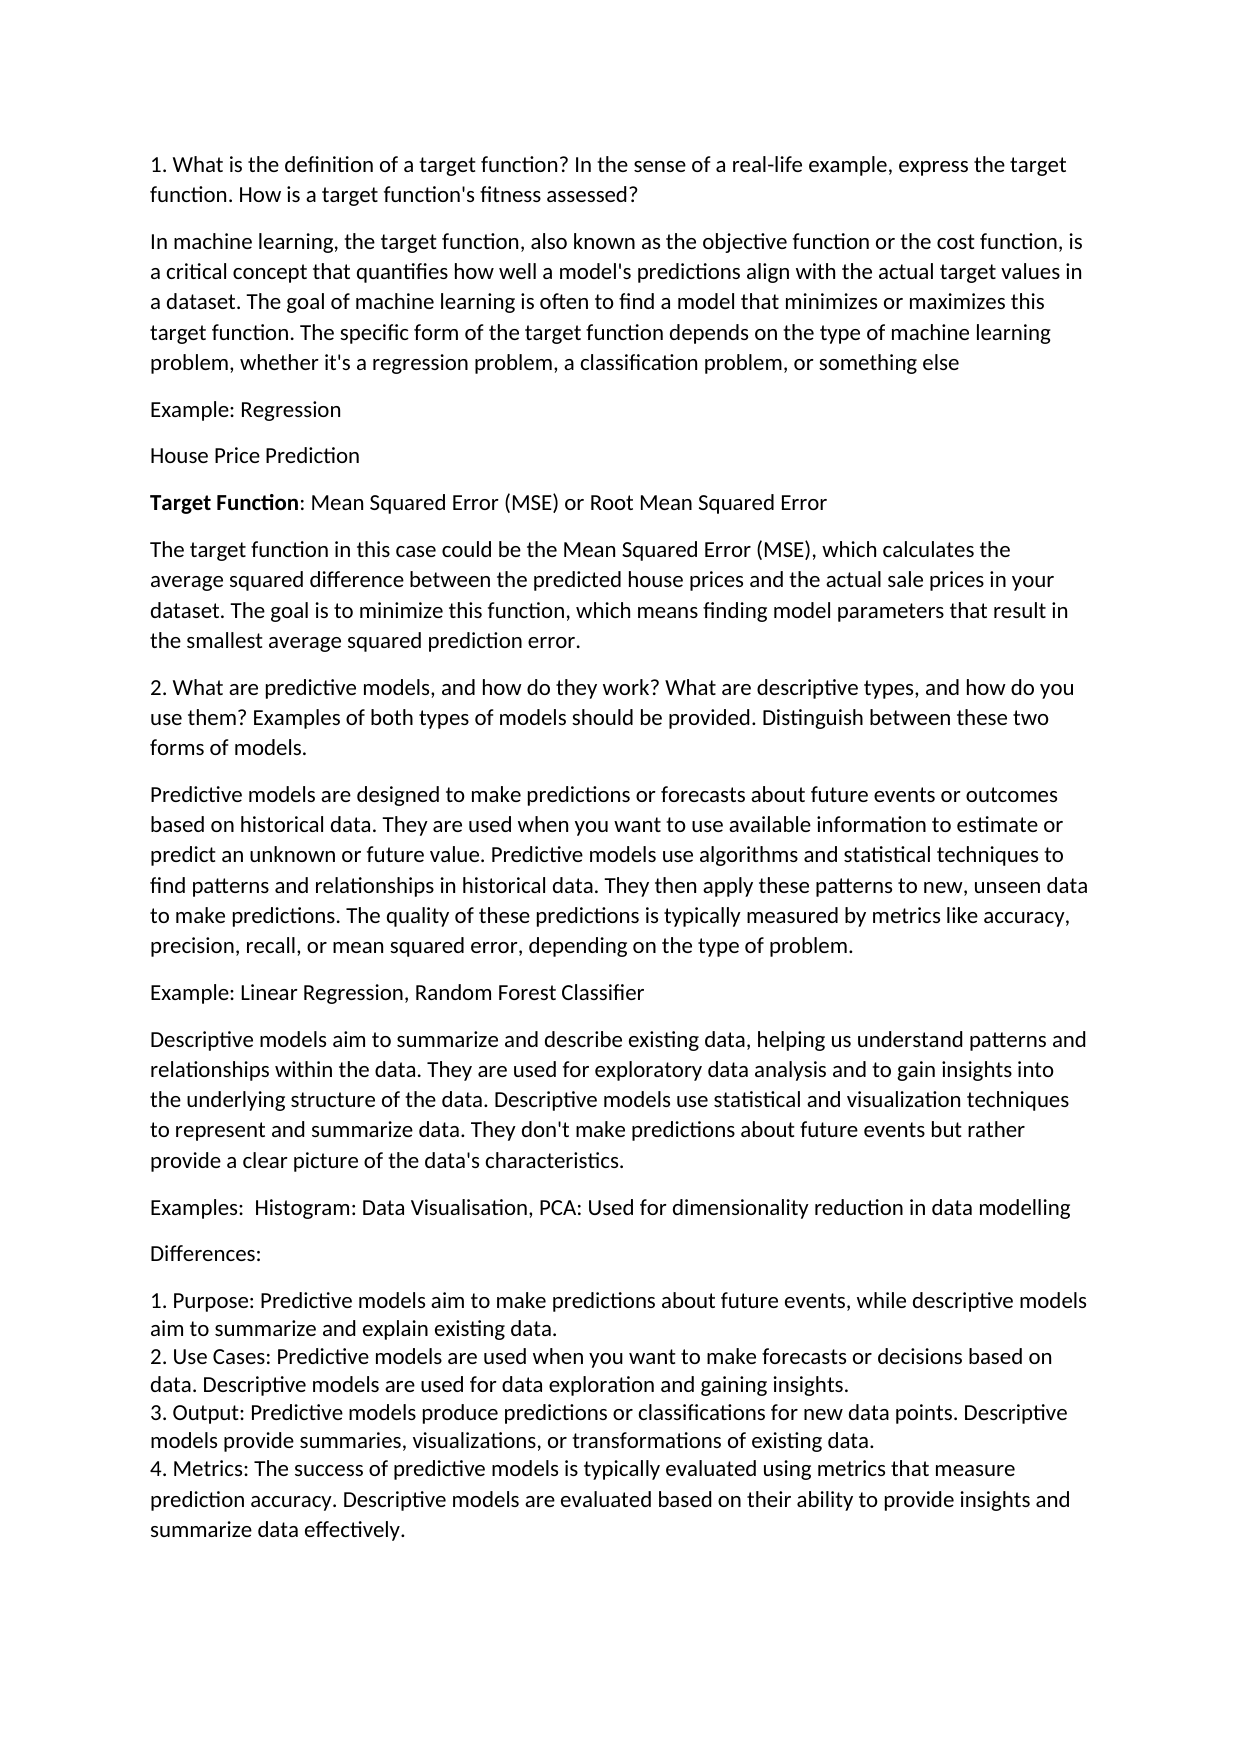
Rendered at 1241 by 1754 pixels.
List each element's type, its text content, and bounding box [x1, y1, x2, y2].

text Predictive models are designed to make predictions or forecasts about future events or outcomes based on historical data. They are used when you want to use available information to estimate or predict an unknown or future value. Predictive models use algorithms and statistical techniques to find patterns and relationships in historical data. They then apply these patterns to new, unseen data to make predictions. The quality of these predictions is typically measured by metrics like accuracy, precision, recall, or mean squared error, depending on the type of problem. [150, 780, 1090, 959]
text House Price Prediction [150, 442, 1090, 470]
text 1. What is the definition of a target function? In the sense of a real-life example, express the target function. How is a target function's fitness assessed? [150, 150, 1090, 208]
text Descriptive models aim to summarize and describe existing data, helping us understand patterns and relationships within the data. They are used for exploratory data analysis and to gain insights into the underlying structure of the data. Descriptive models use statistical and visualization techniques to represent and summarize data. They don't make predictions about future events but rather provide a clear picture of the data's characteristics. [150, 1025, 1090, 1174]
text The target function in this case could be the Mean Squared Error (MSE), which calculates the average squared difference between the predicted house prices and the actual sale prices in your dataset. The goal is to minimize this function, which means finding model parameters that result in the smallest average squared prediction error. [150, 535, 1090, 654]
text Differences: [150, 1239, 1090, 1268]
text 2. Use Cases: Predictive models are used when you want to make forecasts or decisions based on data. Descriptive models are used for data exploration and gaining insights. [150, 1342, 1090, 1398]
text 1. Purpose: Predictive models aim to make predictions about future events, while descriptive models aim to summarize and explain existing data. [150, 1286, 1090, 1342]
text Example: Linear Regression, Random Forest Classifier [150, 978, 1090, 1006]
text Example: Regression [150, 395, 1090, 423]
text 4. Metrics: The success of predictive models is typically evaluated using metrics that measure prediction accuracy. Descriptive models are evaluated based on their ability to provide insights and summarize data effectively. [150, 1454, 1090, 1543]
text 2. What are predictive models, and how do they work? What are descriptive types, and how do you use them? Examples of both types of models should be provided. Distinguish between these two forms of models. [150, 673, 1090, 761]
text In machine learning, the target function, also known as the objective function or the cost function, is a critical concept that quantifies how well a model's predictions align with the actual target values in a dataset. The goal of machine learning is often to find a model that minimizes or maximizes this target function. The specific form of the target function depends on the type of machine learning problem, whether it's a regression problem, a classification problem, or something else [150, 227, 1090, 376]
text Examples: Histogram: Data Visualisation, PCA: Used for dimensionality reduction in data modelling [150, 1193, 1090, 1221]
text 3. Output: Predictive models produce predictions or classifications for new data points. Descriptive models provide summaries, visualizations, or transformations of existing data. [150, 1398, 1090, 1454]
text Target Function: Mean Squared Error (MSE) or Root Mean Squared Error [150, 488, 1090, 517]
